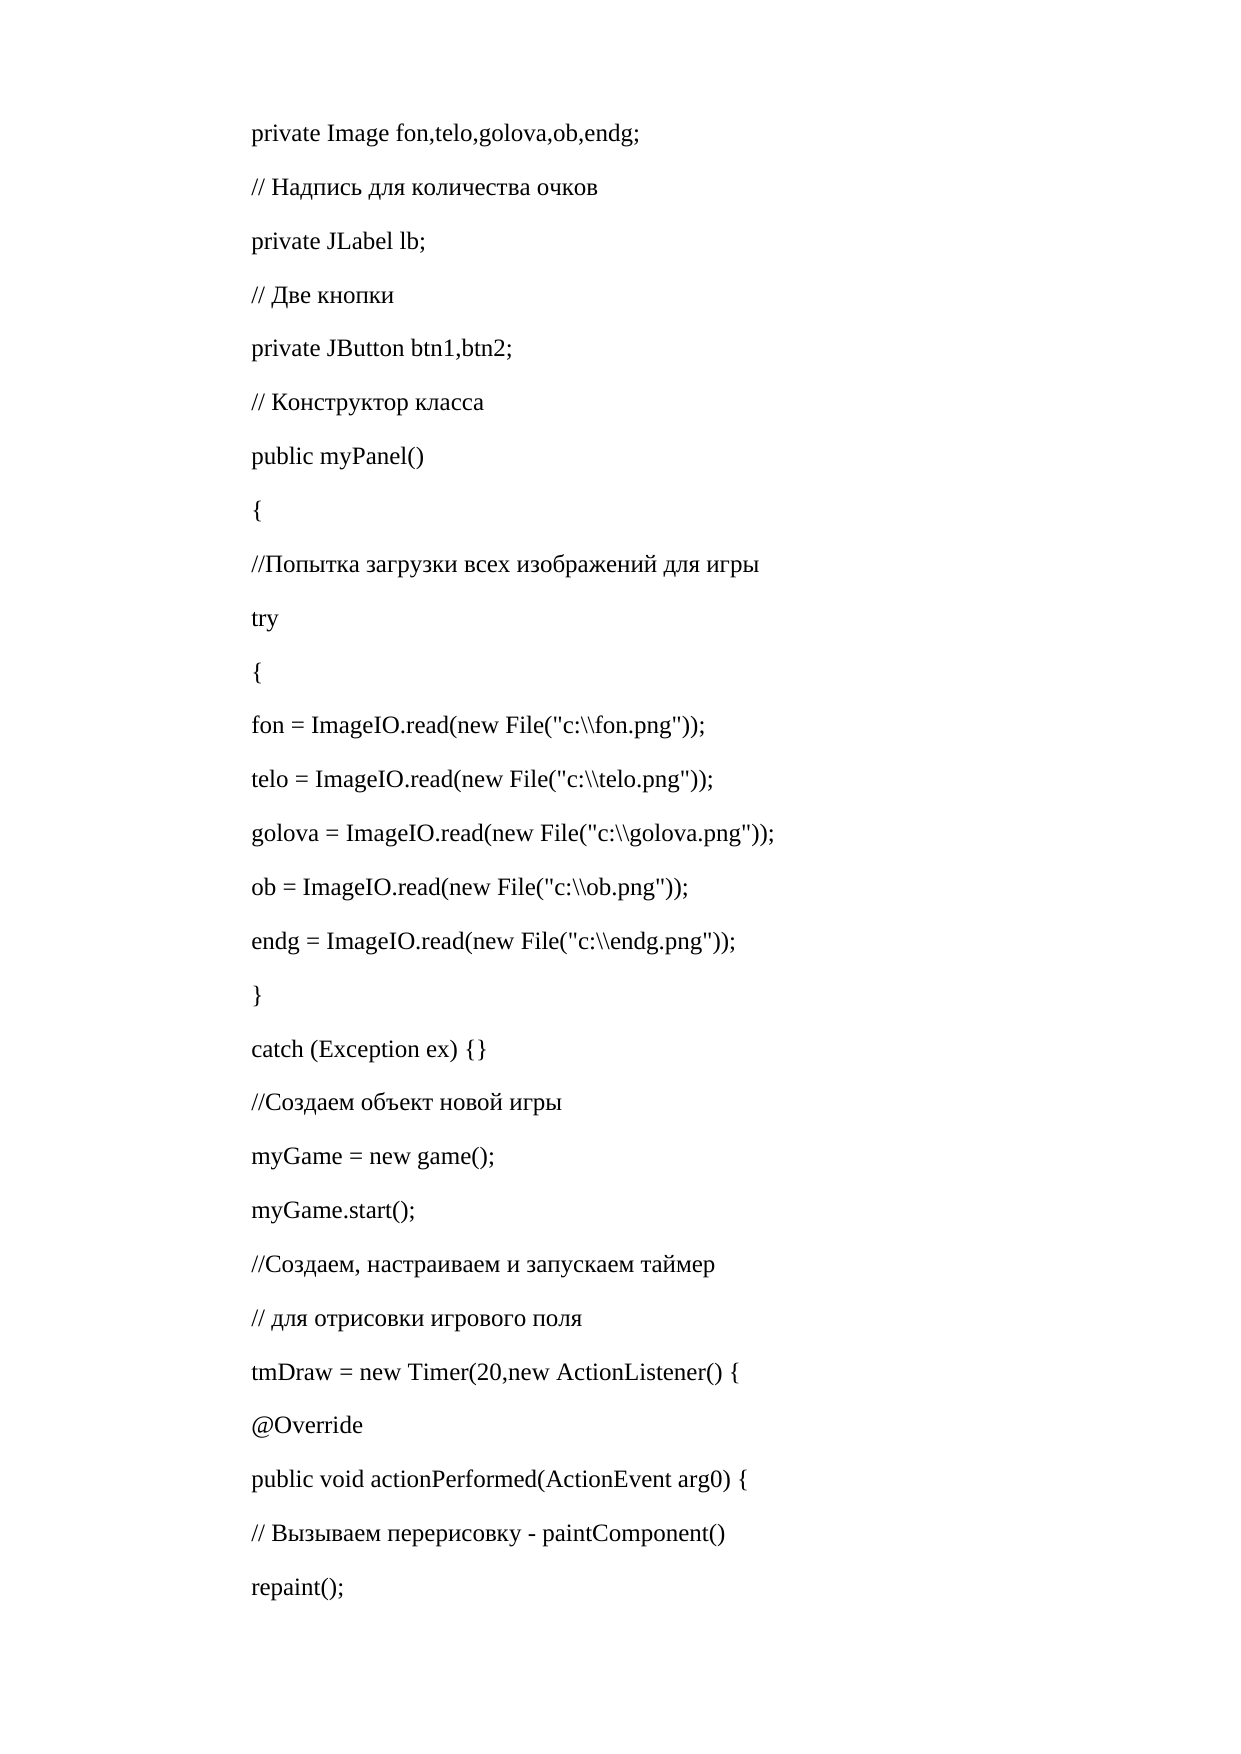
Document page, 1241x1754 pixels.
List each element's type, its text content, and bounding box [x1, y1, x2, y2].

text myGame = new game(); [177, 1141, 1152, 1170]
text // Вызываем перерисовку - paintComponent() [177, 1518, 1152, 1547]
text private JButton btn1,btn2; [177, 333, 1152, 362]
text ob = ImageIO.read(new File("c:\\ob.png")); [177, 872, 1152, 901]
text tmDraw = new Timer(20,new ActionListener() { [177, 1357, 1152, 1386]
text endg = ImageIO.read(new File("c:\\endg.png")); [177, 926, 1152, 955]
text @Override [177, 1411, 1152, 1439]
text } [177, 980, 1152, 1008]
text public myPanel() [177, 441, 1152, 470]
text public void actionPerformed(ActionEvent arg0) { [177, 1464, 1152, 1493]
text try [177, 603, 1152, 632]
text telo = ImageIO.read(new File("c:\\telo.png")); [177, 764, 1152, 793]
text repaint(); [177, 1572, 1152, 1601]
text private Image fon,telo,golova,ob,endg; [177, 118, 1152, 147]
text fon = ImageIO.read(new File("c:\\fon.png")); [177, 711, 1152, 739]
text { [177, 495, 1152, 524]
text //Попытка загрузки всех изображений для игры [177, 549, 1152, 578]
text // Надпись для количества очков [177, 172, 1152, 201]
text //Создаем, настраиваем и запускаем таймер [177, 1249, 1152, 1278]
text // Конструктор класса [177, 387, 1152, 416]
text // Две кнопки [177, 280, 1152, 308]
text //Создаем объект новой игры [177, 1087, 1152, 1116]
text private JLabel lb; [177, 226, 1152, 254]
text { [177, 657, 1152, 685]
text catch (Exception ex) {} [177, 1034, 1152, 1062]
text golova = ImageIO.read(new File("c:\\golova.png")); [177, 818, 1152, 847]
text myGame.start(); [177, 1195, 1152, 1224]
text // для отрисовки игрового поля [177, 1303, 1152, 1332]
